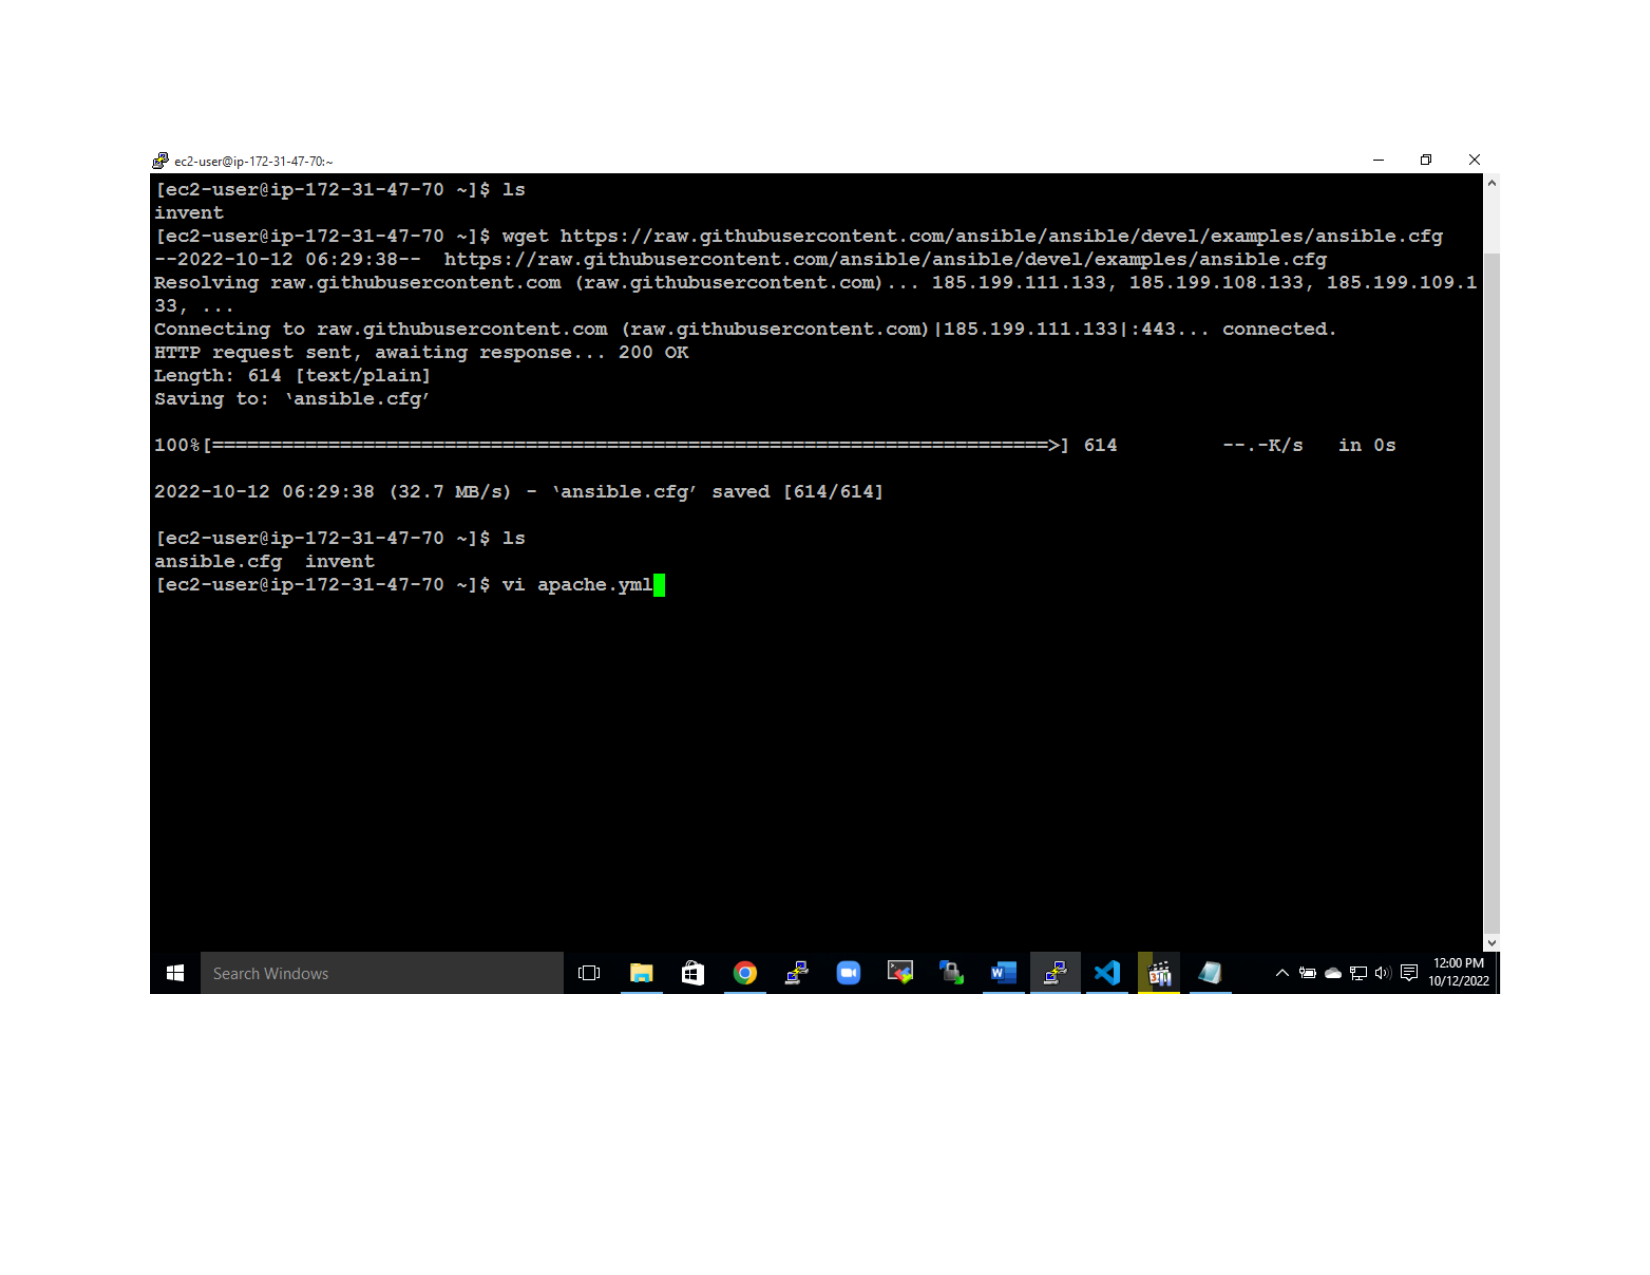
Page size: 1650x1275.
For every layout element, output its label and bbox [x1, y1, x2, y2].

picture [150, 150, 1500, 994]
